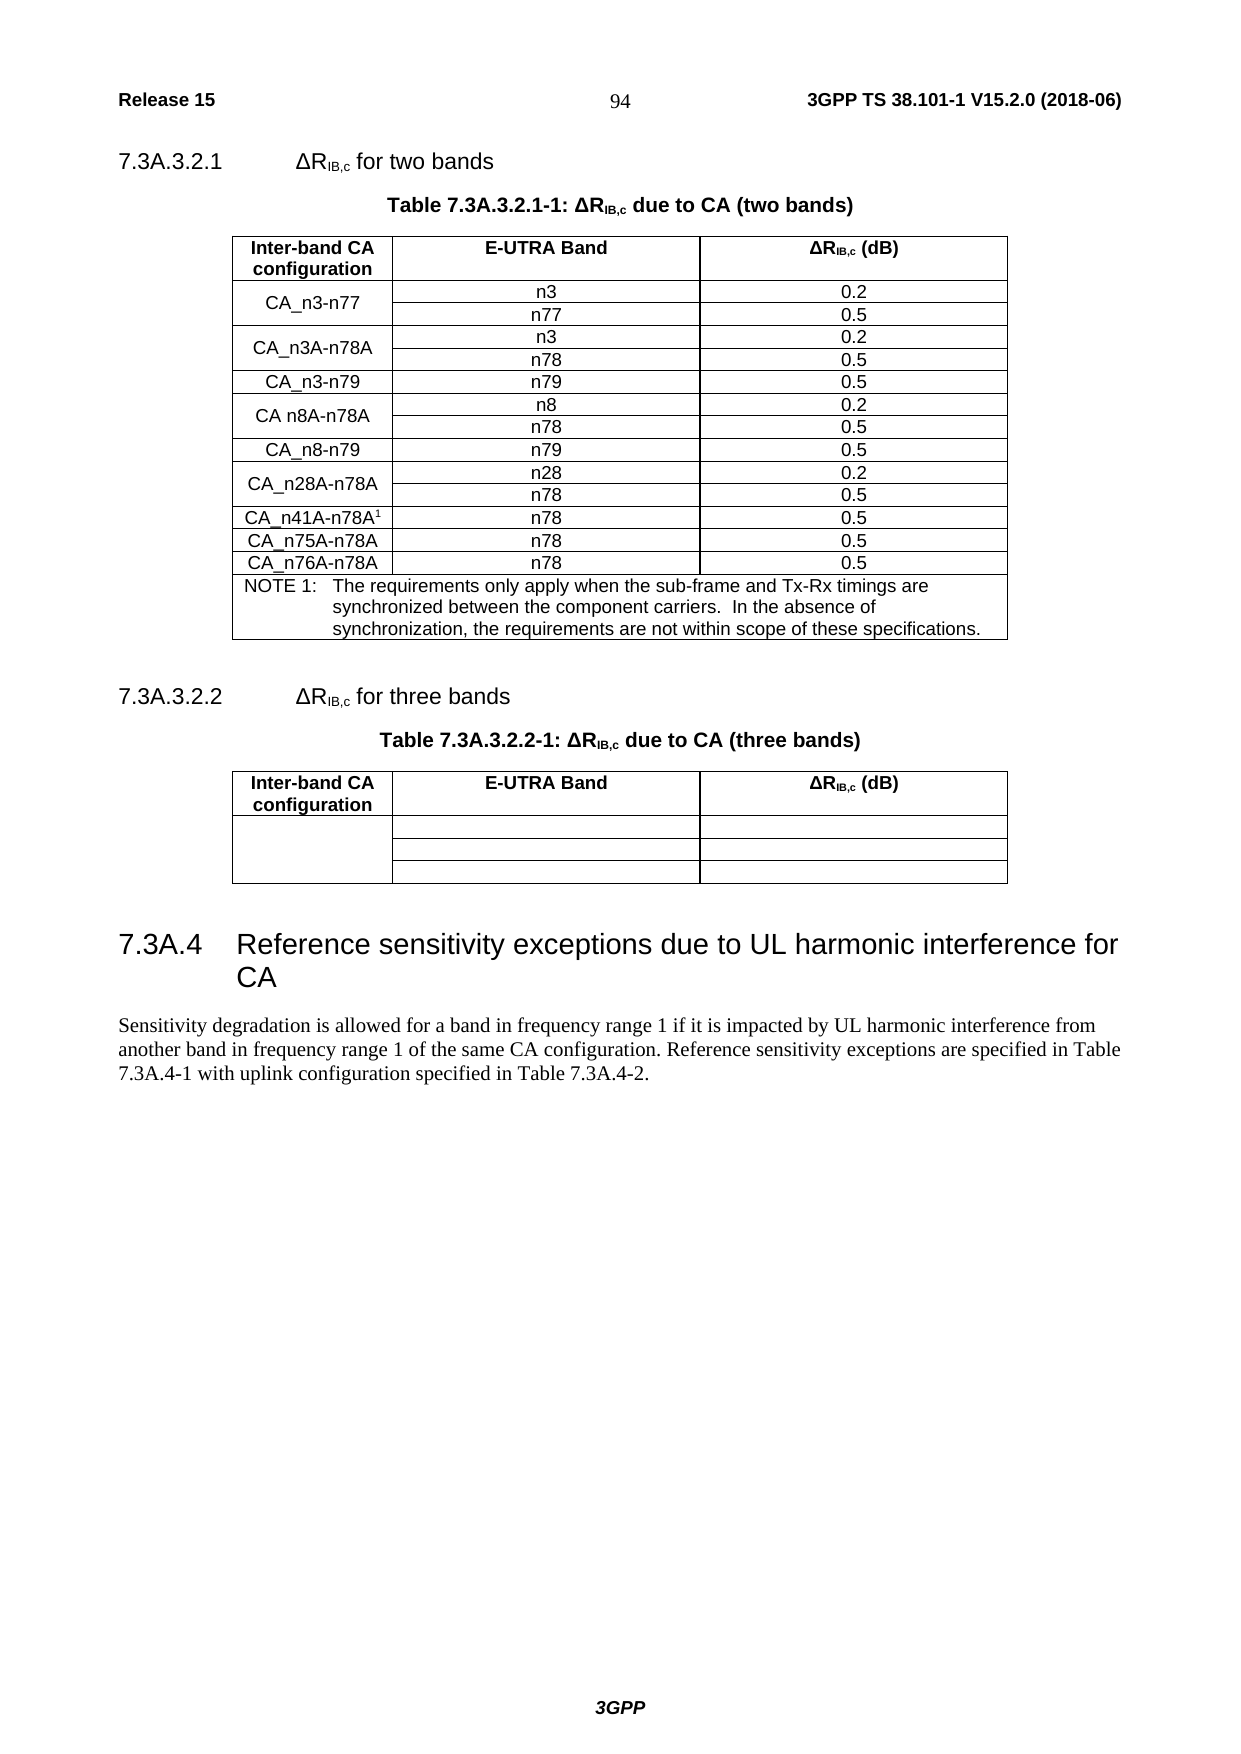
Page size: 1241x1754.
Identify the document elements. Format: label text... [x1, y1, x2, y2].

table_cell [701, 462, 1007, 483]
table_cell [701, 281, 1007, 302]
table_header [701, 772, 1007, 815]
subtitle 7.3A.3.2.1 ΔRIB,c for two bands [118, 148, 1122, 174]
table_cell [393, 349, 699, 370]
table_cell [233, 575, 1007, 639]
text Table 7.3A.3.2.1-1: ΔRIB,c due to CA (two bands) [118, 193, 1122, 217]
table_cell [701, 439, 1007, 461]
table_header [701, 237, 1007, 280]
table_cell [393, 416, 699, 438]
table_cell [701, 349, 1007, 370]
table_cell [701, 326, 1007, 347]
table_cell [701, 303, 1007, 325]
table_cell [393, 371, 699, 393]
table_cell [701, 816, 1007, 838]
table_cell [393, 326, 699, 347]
text Sensitivity degradation is allowed for a band in frequency range 1 if it is impacted by UL harmonic interference from another band in frequency range 1 of the same CA configuration. Reference sensitivity exceptions are specified in Table 7.3A.4-1 with uplink configuration specified in Table 7.3A.4-2. [118, 1013, 1122, 1085]
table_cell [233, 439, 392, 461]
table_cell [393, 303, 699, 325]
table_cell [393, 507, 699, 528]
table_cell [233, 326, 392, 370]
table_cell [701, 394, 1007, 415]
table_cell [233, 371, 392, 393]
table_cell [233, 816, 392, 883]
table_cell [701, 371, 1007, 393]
subtitle 7.3A.4 Reference sensitivity exceptions due to UL harmonic interference for CA [118, 927, 1122, 994]
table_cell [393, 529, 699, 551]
subtitle 7.3A.3.2.2 ΔRIB,c for three bands [118, 683, 1122, 709]
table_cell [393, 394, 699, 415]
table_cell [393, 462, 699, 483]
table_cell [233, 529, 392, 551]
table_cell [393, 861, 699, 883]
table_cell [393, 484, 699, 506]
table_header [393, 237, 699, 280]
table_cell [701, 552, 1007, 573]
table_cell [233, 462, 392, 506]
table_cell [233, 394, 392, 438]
text Table 7.3A.3.2.2-1: ΔRIB,c due to CA (three bands) [118, 728, 1122, 752]
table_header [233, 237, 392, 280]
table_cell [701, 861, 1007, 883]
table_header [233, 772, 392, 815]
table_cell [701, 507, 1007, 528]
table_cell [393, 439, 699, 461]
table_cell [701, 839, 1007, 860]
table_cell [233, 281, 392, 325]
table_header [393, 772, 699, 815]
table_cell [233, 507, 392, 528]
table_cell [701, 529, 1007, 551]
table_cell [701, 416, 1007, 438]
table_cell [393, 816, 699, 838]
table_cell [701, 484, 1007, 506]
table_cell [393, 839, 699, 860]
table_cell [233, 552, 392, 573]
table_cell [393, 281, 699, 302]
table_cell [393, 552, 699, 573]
